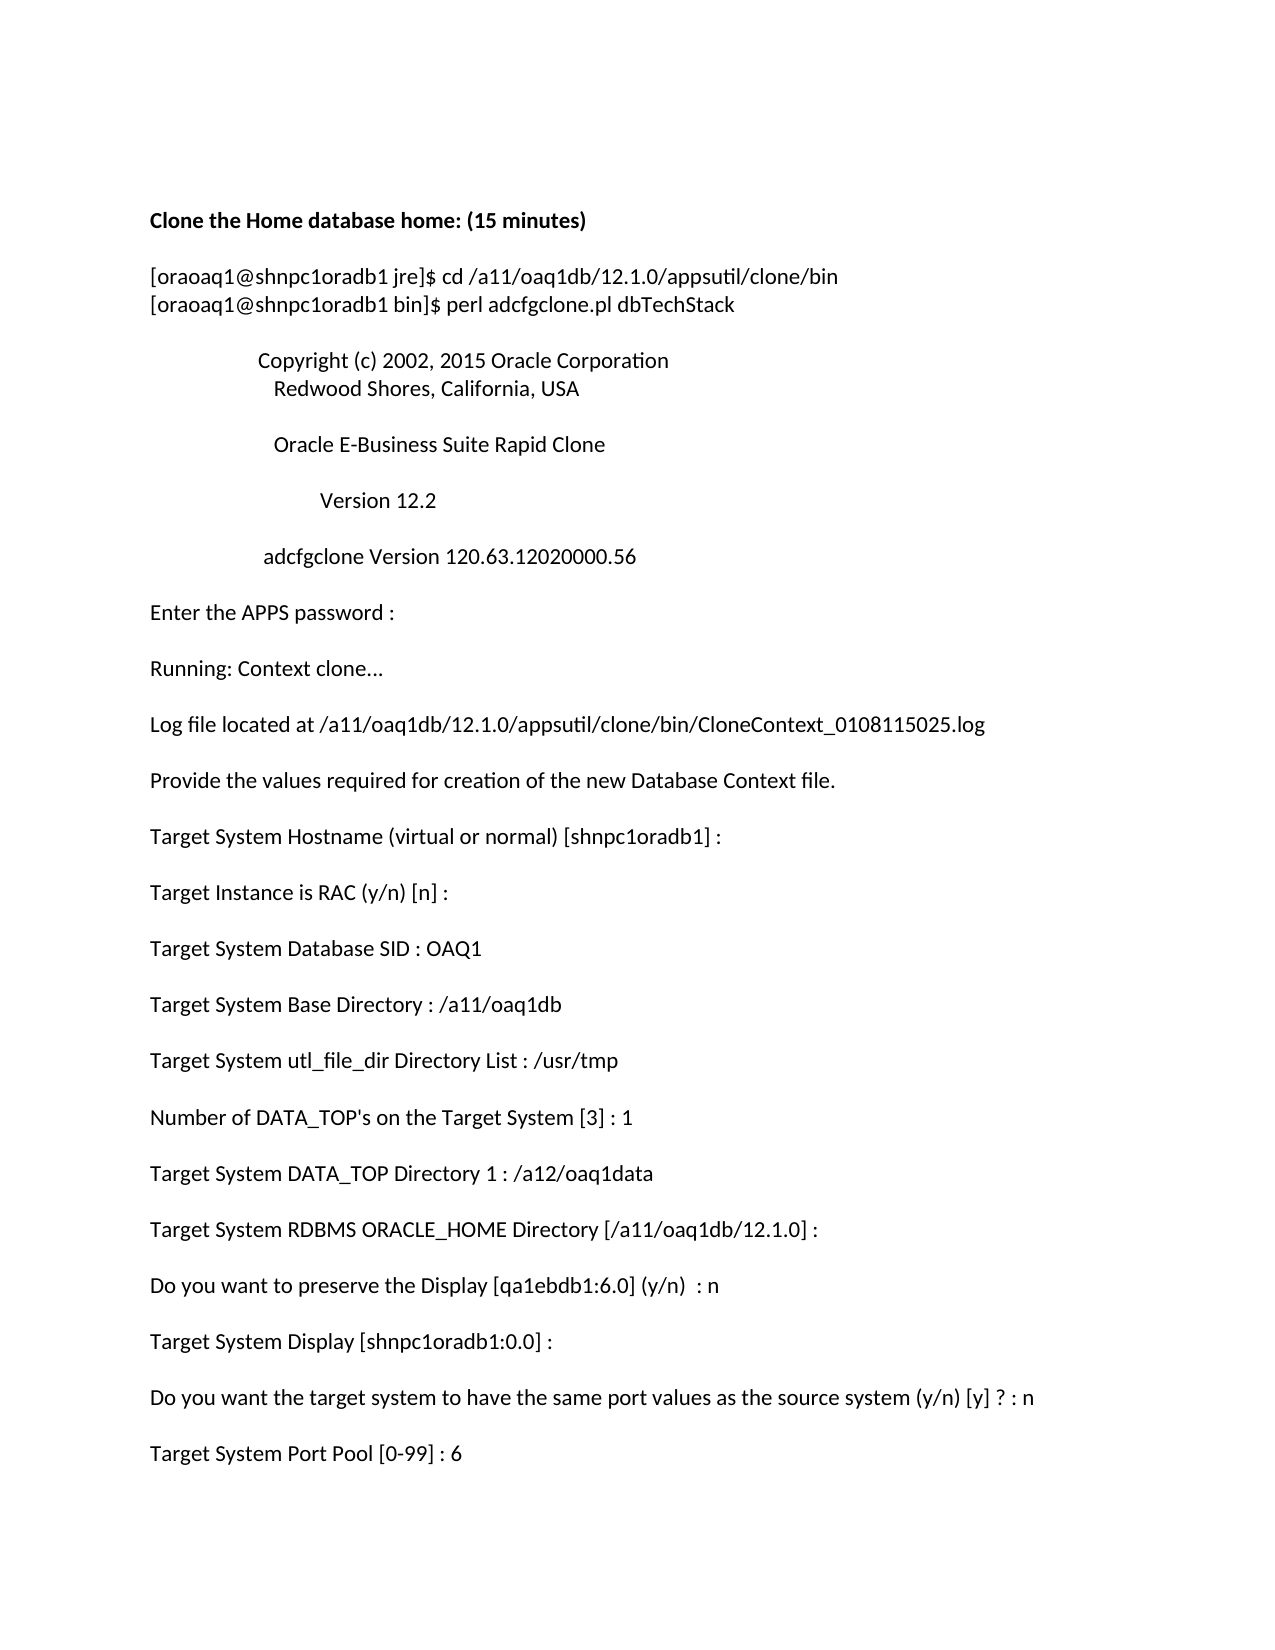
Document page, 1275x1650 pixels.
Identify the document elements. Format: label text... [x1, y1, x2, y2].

text Target System Base Directory : /a11/oaq1db [150, 991, 1125, 1019]
text Copyright (c) 2002, 2015 Oracle Corporation [150, 346, 1125, 374]
text Target System DATA_TOP Directory 1 : /a12/oaq1data [150, 1159, 1125, 1187]
text Target System Port Pool [0-99] : 6 [150, 1439, 1125, 1467]
text [oraoaq1@shnpc1oradb1 bin]$ perl adcfgclone.pl dbTechStack [150, 290, 1125, 318]
text Number of DATA_TOP's on the Target System [3] : 1 [150, 1103, 1125, 1131]
text Enter the APPS password : [150, 598, 1125, 626]
text Clone the Home database home: (15 minutes) [150, 206, 1125, 234]
text Target System Hostname (virtual or normal) [shnpc1oradb1] : [150, 822, 1125, 851]
text Oracle E-Business Suite Rapid Clone [150, 430, 1125, 458]
text Target System utl_file_dir Directory List : /usr/tmp [150, 1047, 1125, 1075]
text Log file located at /a11/oaq1db/12.1.0/appsutil/clone/bin/CloneContext_0108115025.log [150, 710, 1125, 738]
text Target Instance is RAC (y/n) [n] : [150, 878, 1125, 907]
text adcfgclone Version 120.63.12020000.56 [150, 542, 1125, 570]
text Running: Context clone... [150, 654, 1125, 682]
text Target System RDBMS ORACLE_HOME Directory [/a11/oaq1db/12.1.0] : [150, 1215, 1125, 1243]
text Target System Display [shnpc1oradb1:0.0] : [150, 1327, 1125, 1355]
text Target System Database SID : OAQ1 [150, 934, 1125, 963]
text Provide the values required for creation of the new Database Context file. [150, 766, 1125, 794]
text [oraoaq1@shnpc1oradb1 jre]$ cd /a11/oaq1db/12.1.0/appsutil/clone/bin [150, 262, 1125, 290]
text Do you want to preserve the Display [qa1ebdb1:6.0] (y/n) : n [150, 1271, 1125, 1299]
text Redwood Shores, California, USA [150, 374, 1125, 402]
text Version 12.2 [150, 486, 1125, 514]
text Do you want the target system to have the same port values as the source system (y/n) [y] ? : n [150, 1383, 1125, 1411]
